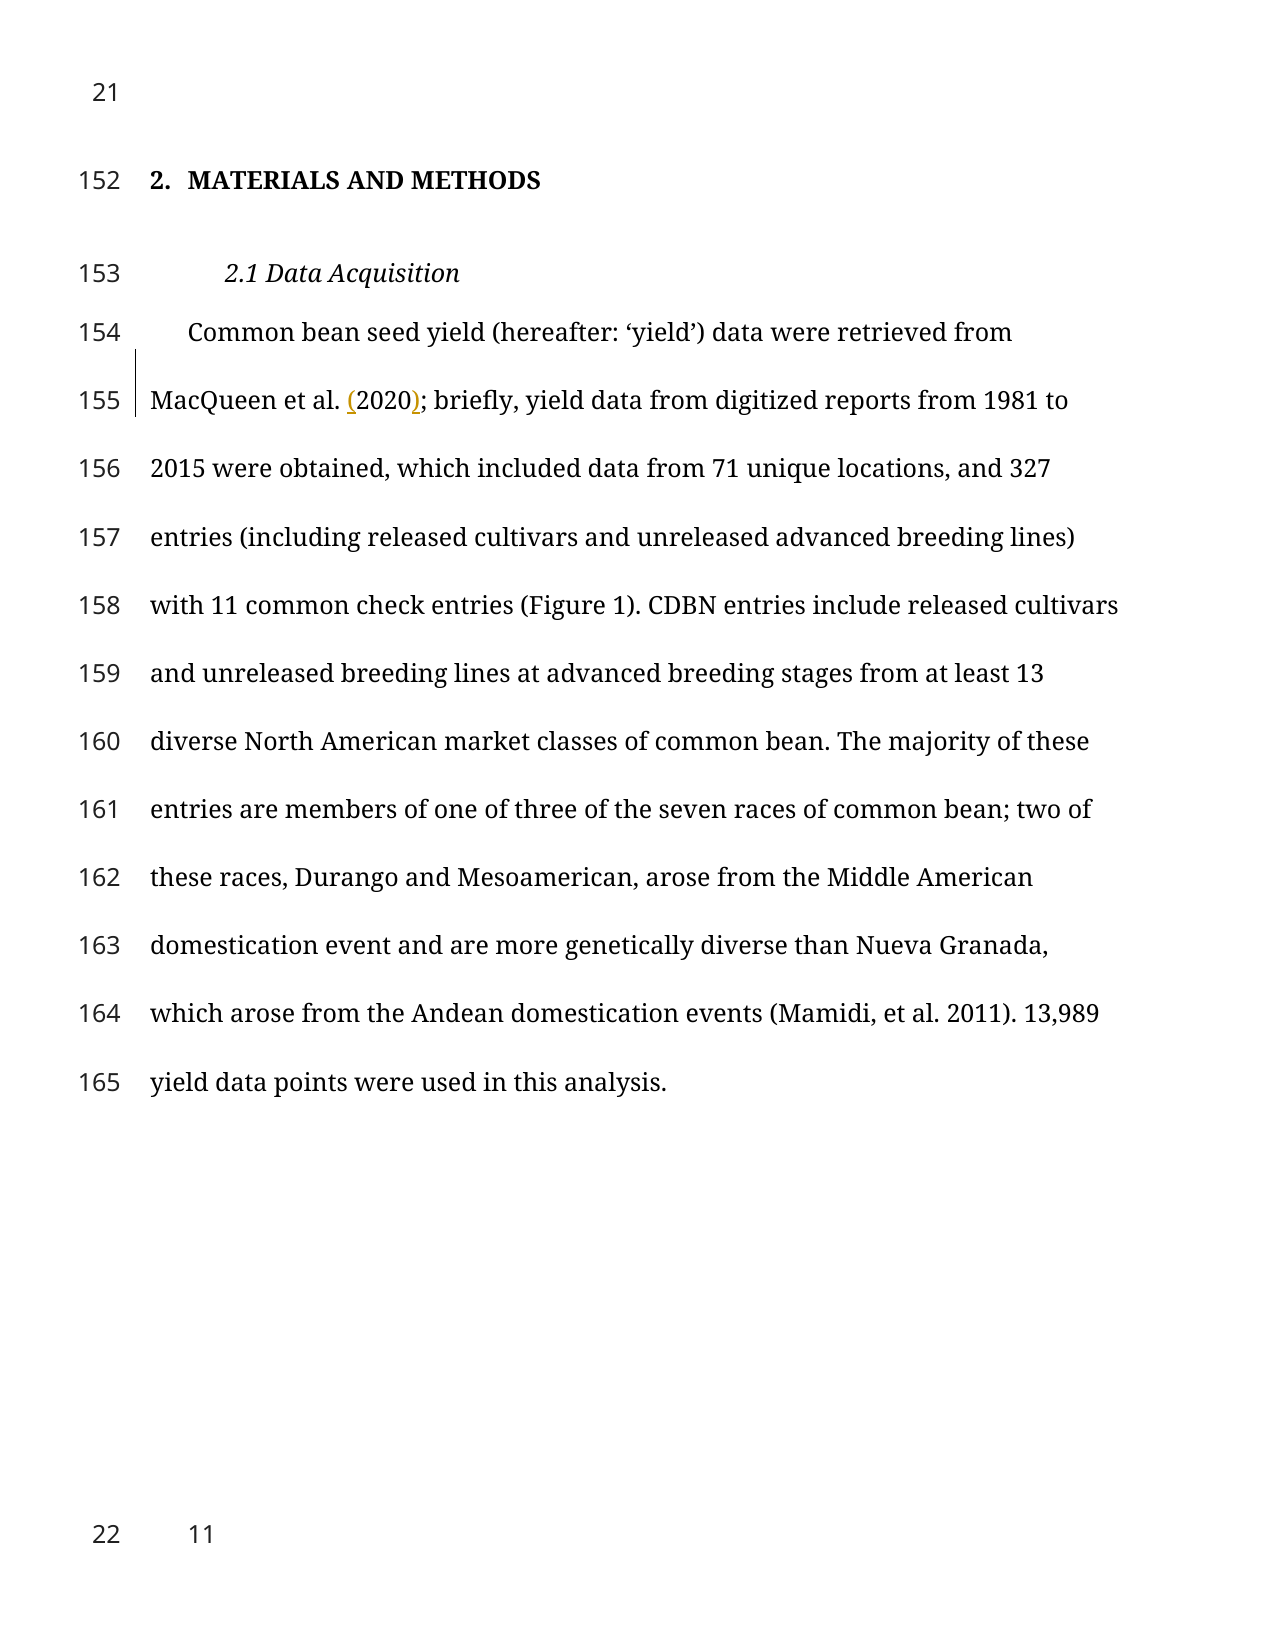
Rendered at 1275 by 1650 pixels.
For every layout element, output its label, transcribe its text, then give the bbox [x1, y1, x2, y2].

subtitle MATERIALS AND METHODS [150, 163, 1125, 197]
text Common bean seed yield (hereafter: ‘yield’) data were retrieved from MacQueen et al. 2020; briefly, yield data from digitized reports from 1981 to 2015 were obtained, which included data from 71 unique locations, and 327 entries (including released cultivars and unreleased advanced breeding lines) with 11 common check entries (Figure 1). CDBN entries include released cultivars and unreleased breeding lines at advanced breeding stages from at least 13 diverse North American market classes of common bean. The majority of these entries are members of one of three of the seven races of common bean; two of these races, Durango and Mesoamerican, arose from the Middle American domestication event and are more genetically diverse than Nueva Granada, which arose from the Andean domestication events (Mamidi, et al. 2011). 13,989 yield data points were used in this analysis. [150, 315, 1125, 1098]
subtitle 2.1 Data Acquisition [150, 256, 1125, 290]
